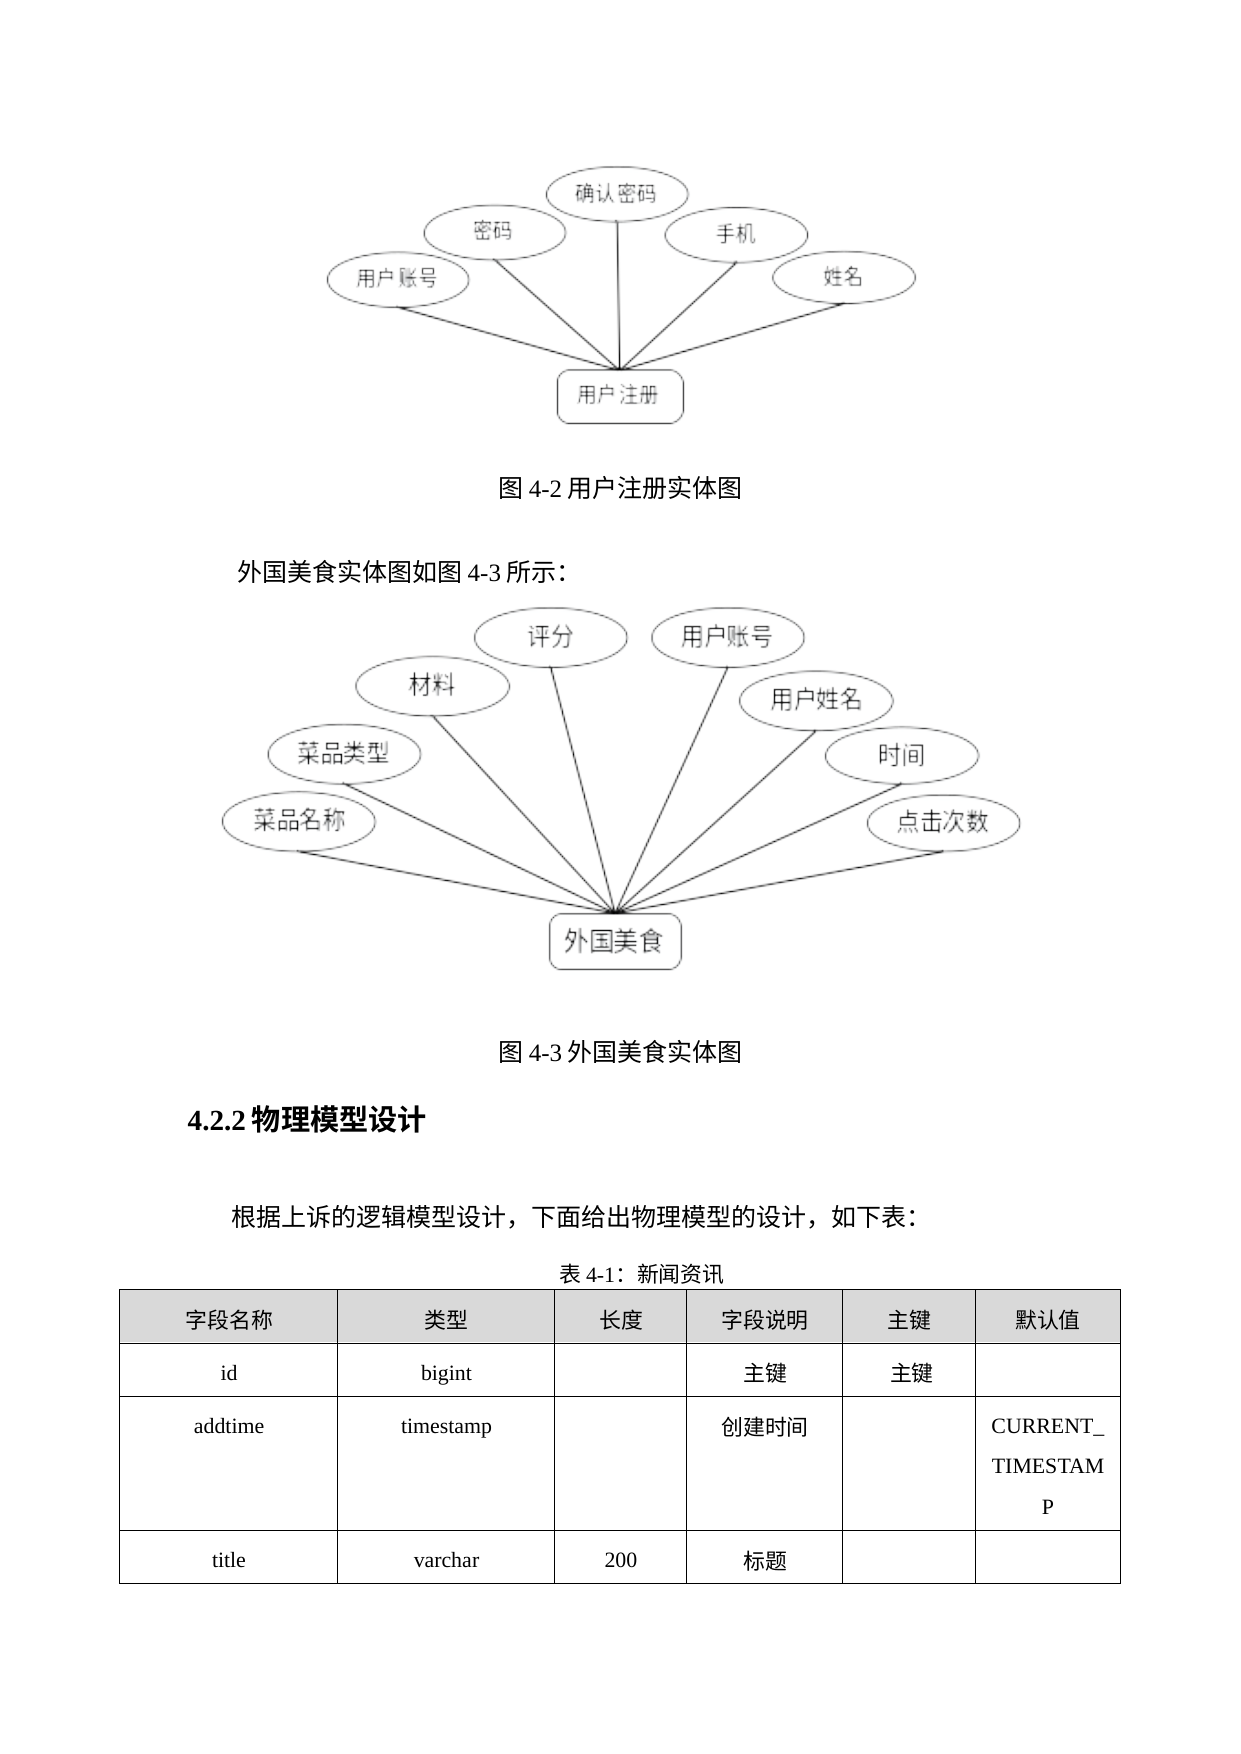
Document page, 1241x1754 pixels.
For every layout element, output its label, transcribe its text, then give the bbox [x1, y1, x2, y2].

table_cell [976, 1344, 1120, 1396]
table_cell addtime [120, 1397, 337, 1530]
table_header 默认值 [976, 1290, 1120, 1342]
table_header 长度 [555, 1290, 686, 1342]
text 图4-3外国美食实体图 [187, 1018, 1053, 1083]
table_cell CURRENT_TIMESTAMP [976, 1397, 1120, 1530]
table_cell [843, 1397, 975, 1530]
table_cell 主键 [843, 1344, 975, 1396]
table_cell 标题 [687, 1531, 842, 1583]
table_cell [555, 1344, 686, 1396]
table_cell bigint [338, 1344, 554, 1396]
table_header 字段说明 [687, 1290, 842, 1342]
table_cell 主键 [687, 1344, 842, 1396]
table_cell [976, 1531, 1120, 1583]
table_cell 创建时间 [687, 1397, 842, 1530]
table_header 主键 [843, 1290, 975, 1342]
table_header 字段名称 [120, 1290, 337, 1342]
text 根据上诉的逻辑模型设计，下面给出物理模型的设计，如下表： [187, 1183, 1053, 1248]
table_cell [555, 1397, 686, 1530]
table_cell varchar [338, 1531, 554, 1583]
table_cell id [120, 1344, 337, 1396]
table_cell [843, 1531, 975, 1583]
table_cell 200 [555, 1531, 686, 1583]
table_cell timestamp [338, 1397, 554, 1530]
subtitle 4.2.2物理模型设计 [187, 1085, 1053, 1150]
text 表4-1：新闻资讯 [187, 1257, 1053, 1289]
text 图4-2用户注册实体图 [187, 454, 1053, 519]
table_cell title [120, 1531, 337, 1583]
text 外国美食实体图如图4-3所示： [187, 538, 1053, 603]
table_header 类型 [338, 1290, 554, 1342]
